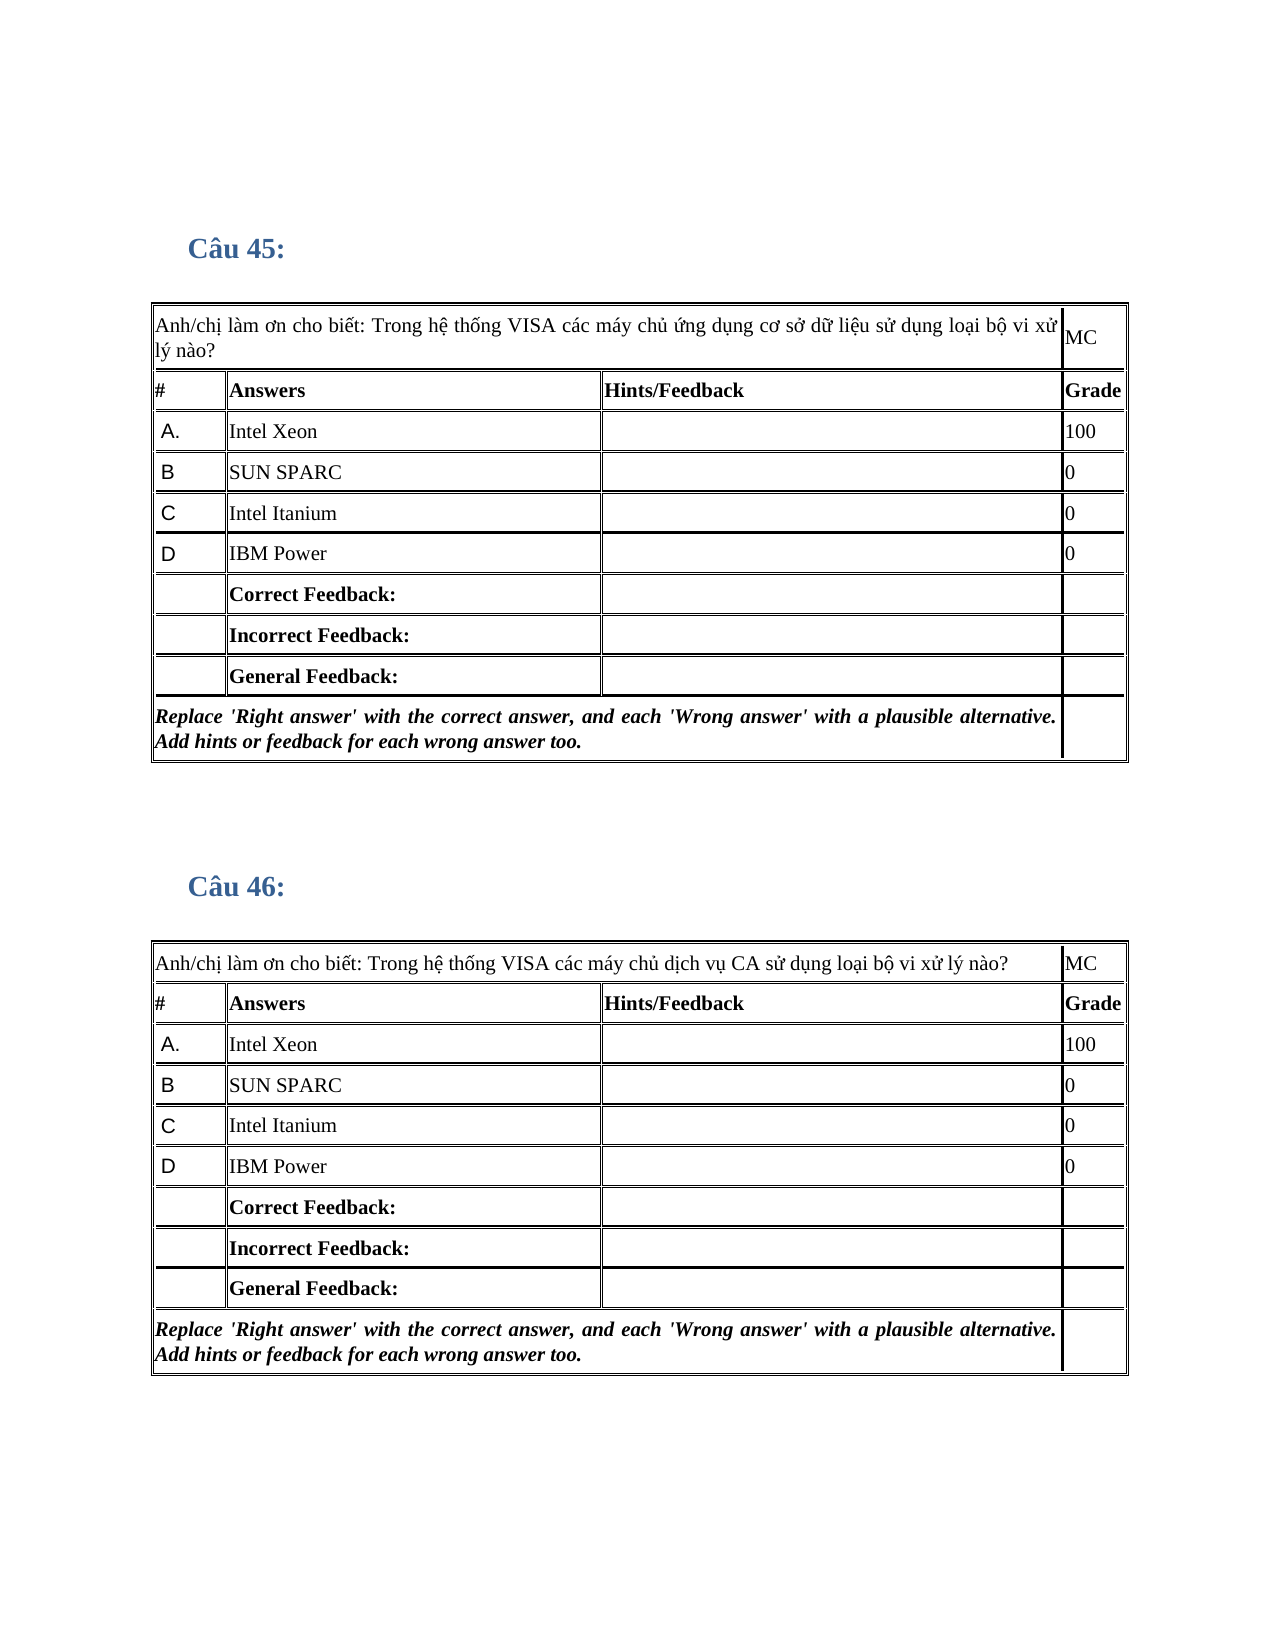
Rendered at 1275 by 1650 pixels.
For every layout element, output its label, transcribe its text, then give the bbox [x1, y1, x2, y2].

table_cell Incorrect Feedback: [228, 1229, 600, 1266]
table_cell # [154, 368, 225, 409]
table_cell A. [152, 409, 227, 449]
table_cell Intel Itanium [228, 1107, 600, 1144]
table_cell # [152, 981, 227, 1022]
table_cell Incorrect Feedback: [228, 616, 600, 653]
table_cell [154, 613, 225, 653]
table_cell [154, 653, 225, 694]
table_header Anh/chị làm ơn cho biết: Trong hệ thống VISA các máy chủ ứng dụng cơ sở dữ liệu sử dụng loại bộ vi xử lý nào? [154, 306, 1062, 368]
table_cell Intel Xeon [228, 1025, 600, 1062]
table_cell [603, 1188, 1061, 1225]
table_cell [603, 1147, 1061, 1184]
table_cell Hints/Feedback [603, 984, 1061, 1022]
subtitle Câu 45: [187, 231, 1125, 265]
table_cell Grade [1064, 368, 1126, 409]
table_cell B [154, 1062, 225, 1103]
table_cell [603, 1025, 1061, 1062]
table_cell [603, 534, 1061, 572]
table_cell 0 [1064, 1062, 1126, 1103]
table_cell Replace 'Right answer' with the correct answer, and each 'Wrong answer' with a plausible alternative. Add hints or feedback for each wrong answer too. [154, 694, 1062, 759]
table_cell Replace 'Right answer' with the correct answer, and each 'Wrong answer' with a plausible alternative. Add hints or feedback for each wrong answer too. [152, 1307, 1062, 1372]
table_cell [1064, 1185, 1126, 1225]
table_cell [1064, 1266, 1126, 1307]
table_cell 0 [1064, 490, 1126, 531]
table_cell [603, 1107, 1061, 1144]
table_cell 100 [1062, 409, 1127, 449]
table_cell [1064, 653, 1126, 694]
table_cell [154, 1266, 225, 1307]
table_cell 0 [1062, 1144, 1127, 1184]
table_cell [154, 1185, 225, 1225]
table_cell [603, 494, 1061, 531]
table_cell [603, 1229, 1061, 1266]
table_header Anh/chị làm ơn cho biết: Trong hệ thống VISA các máy chủ dịch vụ CA sử dụng loại bộ vi xử lý nào? [154, 944, 1062, 981]
table_cell C [154, 1103, 225, 1144]
table_cell [1062, 694, 1126, 759]
table_cell General Feedback: [228, 657, 600, 694]
table_cell IBM Power [228, 534, 600, 572]
table_cell [1064, 613, 1126, 653]
table_cell [1062, 1307, 1127, 1372]
table_cell 100 [1062, 1022, 1127, 1062]
table_cell [603, 453, 1061, 490]
table_header MC [1062, 306, 1126, 368]
table_cell Hints/Feedback [603, 372, 1061, 409]
table_cell [603, 1269, 1061, 1307]
table_cell [603, 616, 1061, 653]
table_header MC [1062, 944, 1126, 981]
table_cell SUN SPARC [228, 453, 600, 490]
table_cell [152, 572, 227, 612]
table_cell General Feedback: [228, 1269, 600, 1307]
table_cell IBM Power [228, 1147, 600, 1184]
table_cell [1064, 1225, 1126, 1266]
table_cell D [152, 1144, 227, 1184]
table_cell 0 [1064, 531, 1126, 572]
table_cell D [154, 531, 225, 572]
table_cell [603, 412, 1061, 449]
table_cell Correct Feedback: [228, 575, 600, 612]
table_cell Intel Itanium [228, 494, 600, 531]
table_cell Correct Feedback: [228, 1188, 600, 1225]
table_cell B [154, 450, 225, 490]
table_cell [1062, 572, 1127, 612]
table_cell A. [152, 1022, 227, 1062]
table_cell [603, 657, 1061, 694]
table_cell Answers [228, 984, 600, 1022]
table_cell Intel Xeon [228, 412, 600, 449]
table_cell [603, 1066, 1061, 1103]
subtitle Câu 46: [187, 869, 1125, 903]
table_cell [603, 575, 1061, 612]
table_cell Grade [1062, 981, 1127, 1022]
table_cell 0 [1064, 450, 1126, 490]
table_cell SUN SPARC [228, 1066, 600, 1103]
table_cell C [154, 490, 225, 531]
table_cell [154, 1225, 225, 1266]
table_cell 0 [1064, 1103, 1126, 1144]
table_cell Answers [228, 372, 600, 409]
